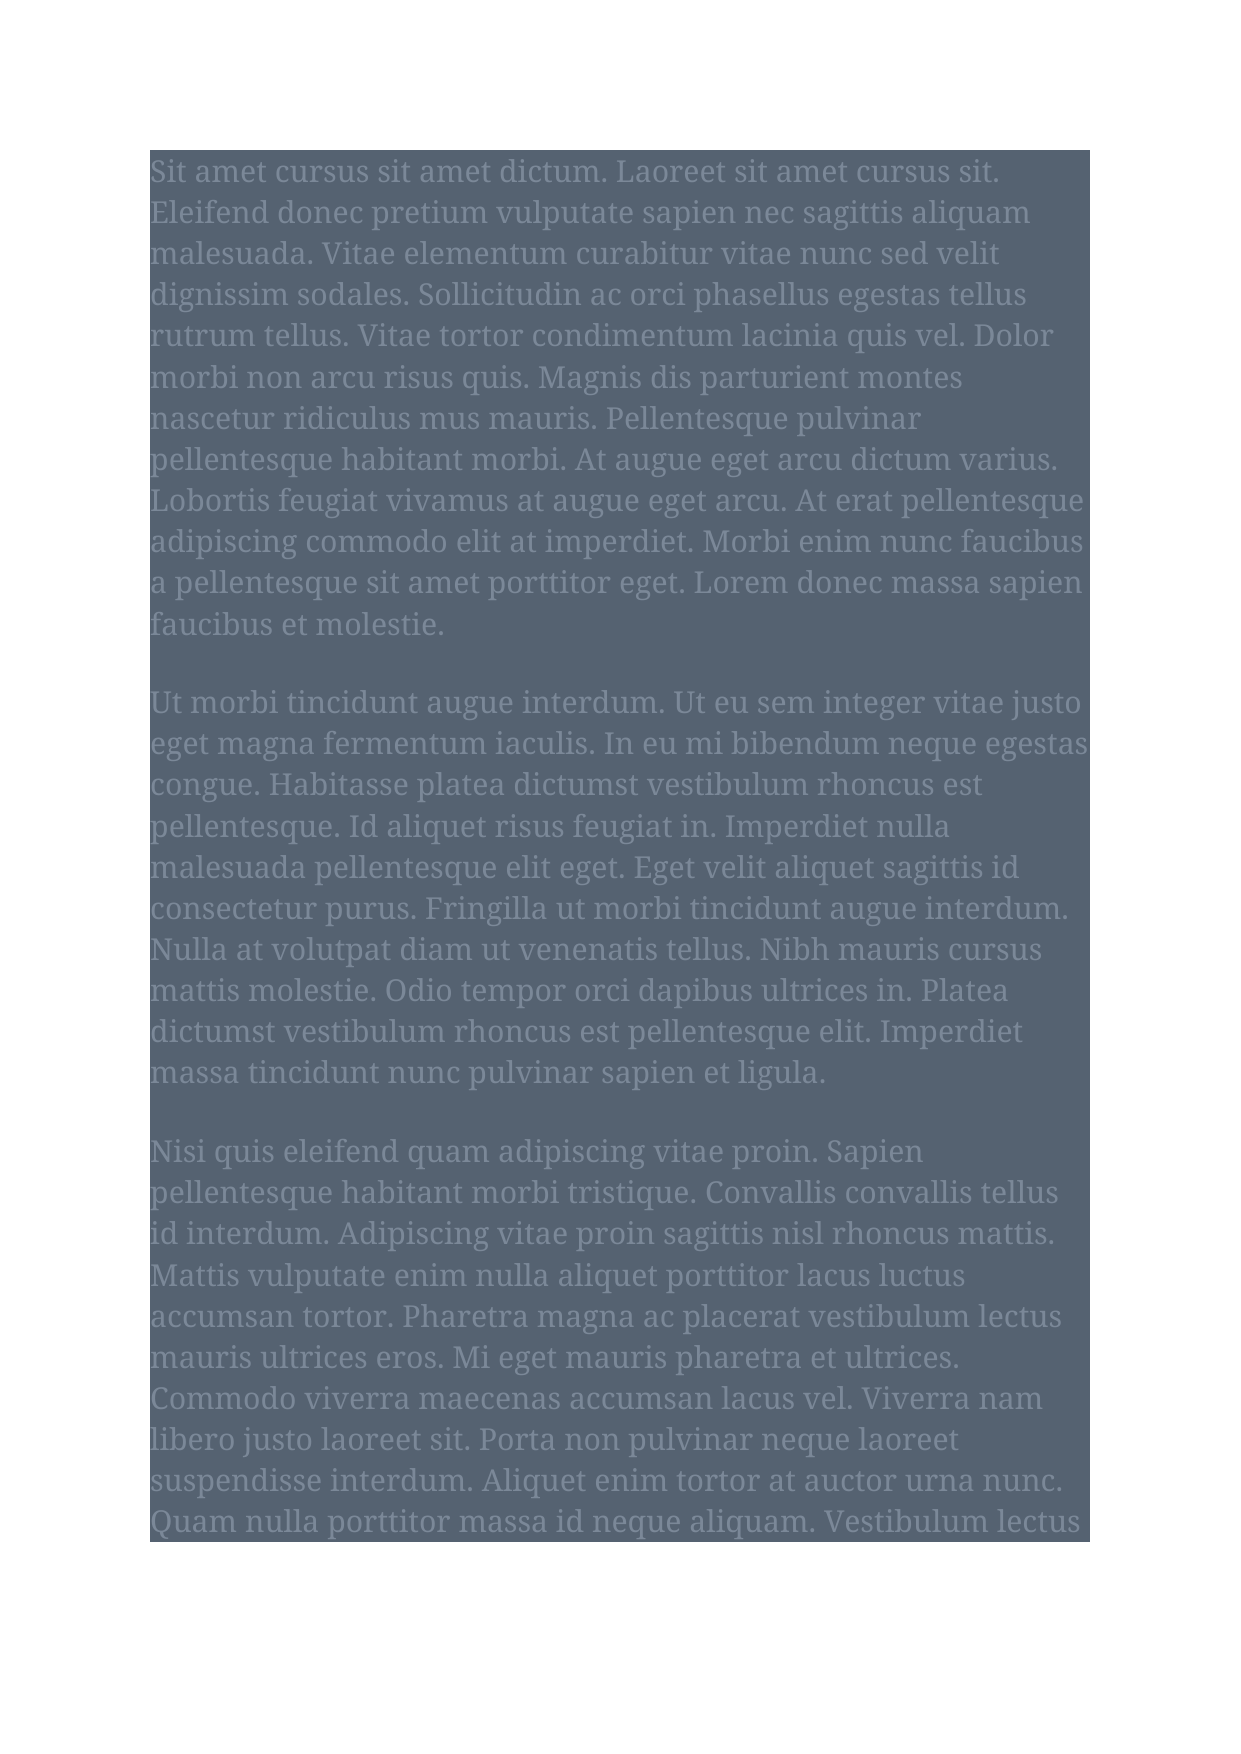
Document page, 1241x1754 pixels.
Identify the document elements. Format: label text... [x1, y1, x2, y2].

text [150, 1130, 1090, 1542]
text Ut morbi tincidunt augue interdum. Ut eu sem integer vitae justo eget magna fermentum iaculis. In eu mi bibendum neque egestas congue. Habitasse platea dictumst vestibulum rhoncus est pellentesque. Id aliquet risus feugiat in. Imperdiet nulla malesuada pellentesque elit eget. Eget velit aliquet sagittis id consectetur purus. Fringilla ut morbi tincidunt augue interdum. Nulla at volutpat diam ut venenatis tellus. Nibh mauris cursus mattis molestie. Odio tempor orci dapibus ultrices in. Platea dictumst vestibulum rhoncus est pellentesque elit. Imperdiet massa tincidunt nunc pulvinar sapien et ligula. [150, 681, 1090, 1093]
text Sit amet cursus sit amet dictum. Laoreet sit amet cursus sit. Eleifend donec pretium vulputate sapien nec sagittis aliquam malesuada. Vitae elementum curabitur vitae nunc sed velit dignissim sodales. Sollicitudin ac orci phasellus egestas tellus rutrum tellus. Vitae tortor condimentum lacinia quis vel. Dolor morbi non arcu risus quis. Magnis dis parturient montes nascetur ridiculus mus mauris. Pellentesque pulvinar pellentesque habitant morbi. At augue eget arcu dictum varius. Lobortis feugiat vivamus at augue eget arcu. At erat pellentesque adipiscing commodo elit at imperdiet. Morbi enim nunc faucibus a pellentesque sit amet porttitor eget. Lorem donec massa sapien faucibus et molestie. [150, 150, 1090, 644]
